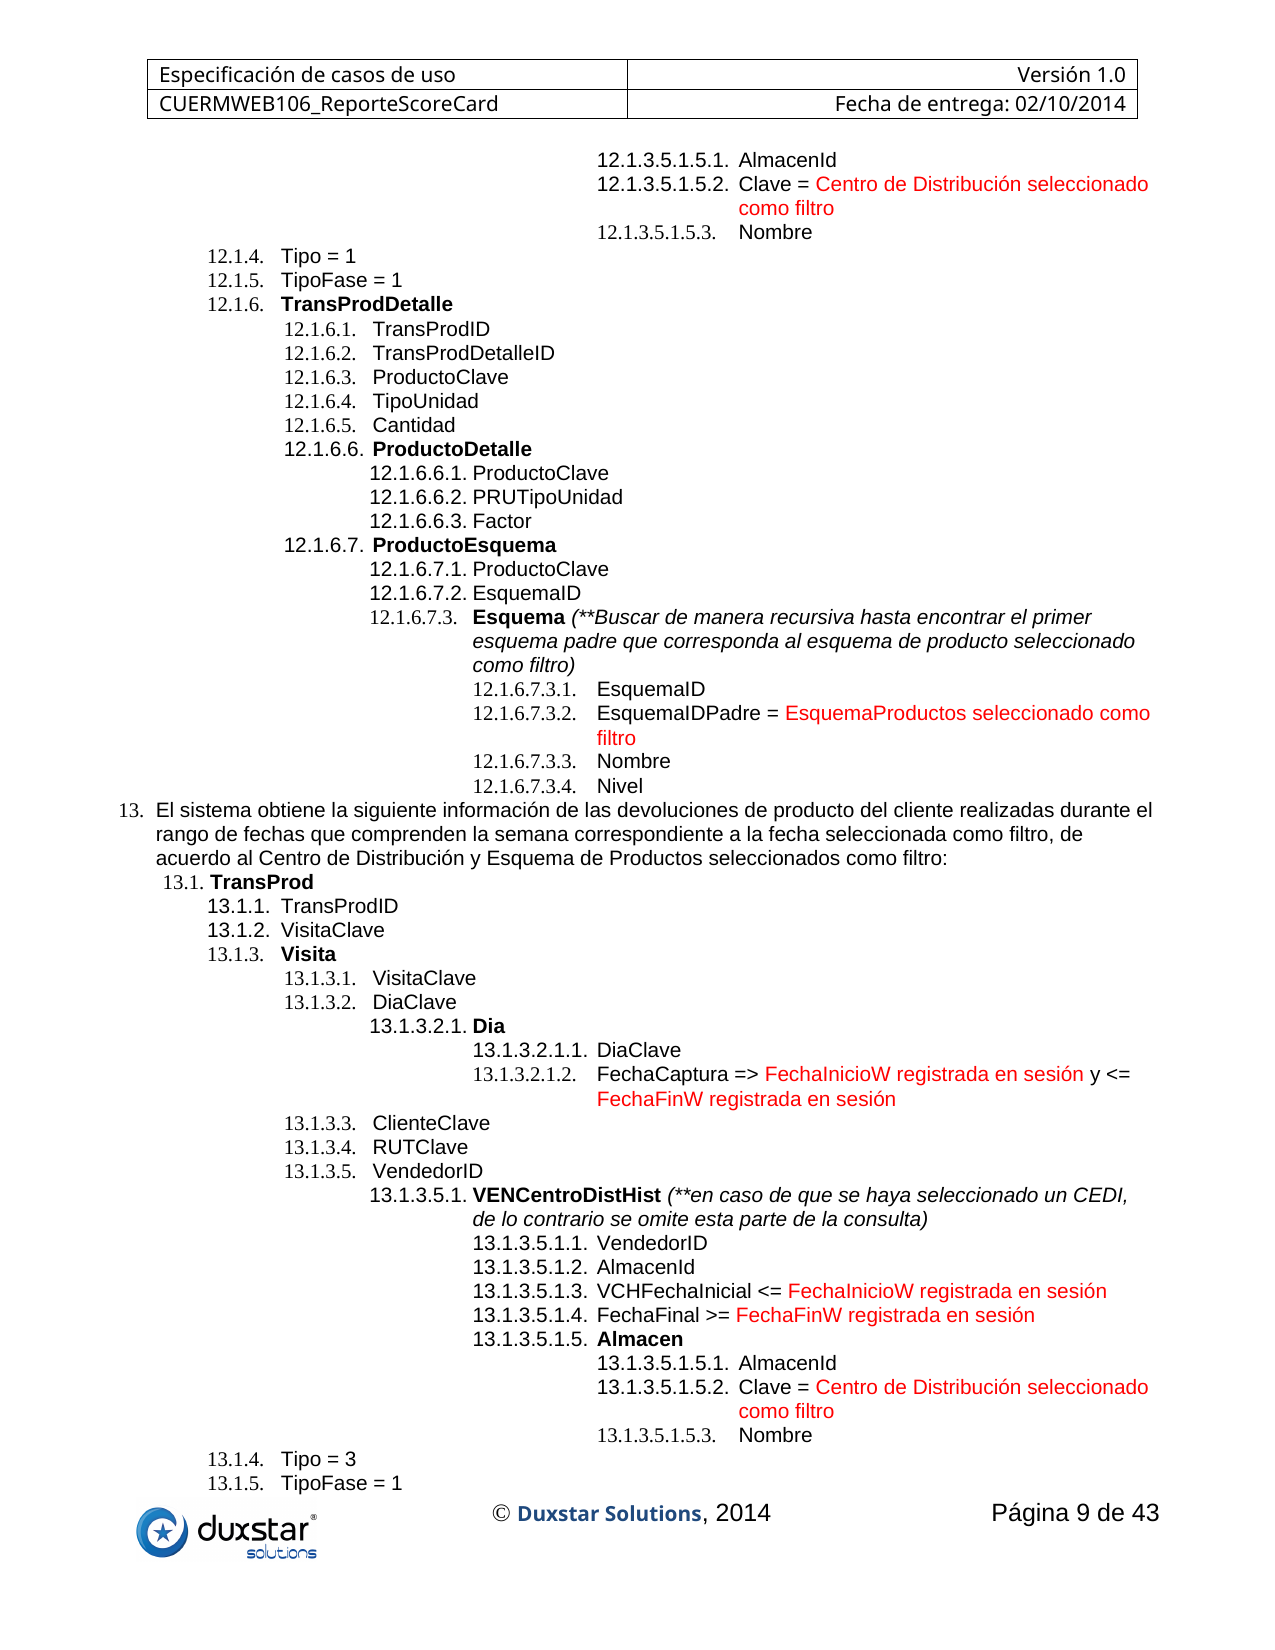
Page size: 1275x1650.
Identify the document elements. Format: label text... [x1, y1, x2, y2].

list Nombre [597, 220, 1157, 244]
list DiaClave [283, 990, 1157, 1014]
list El sistema obtiene la siguiente información de las devoluciones de producto del cliente realizadas durante el rango de fechas que comprenden la semana correspondiente a la fecha seleccionada como filtro, de acuerdo al Centro de Distribución y Esquema de Productos seleccionados como filtro: [118, 798, 1157, 870]
picture [136, 1497, 317, 1562]
list TransProd [162, 870, 1157, 894]
list VendedorID [472, 1231, 1157, 1255]
list Visita [207, 942, 1157, 966]
list EsquemaIDPadre = EsquemaProductos seleccionado como filtro [472, 701, 1157, 749]
list Tipo = 3 [207, 1447, 1157, 1471]
list EsquemaID [472, 677, 1157, 701]
list Clave = Centro de Distribución seleccionado como filtro [597, 1374, 1157, 1422]
list RUTClave [283, 1134, 1157, 1159]
list Esquema (**Buscar de manera recursiva hasta encontrar el primer esquema padre que corresponda al esquema de producto seleccionado como filtro) [369, 605, 1157, 677]
list TransProdID [207, 894, 1157, 918]
list PRUTipoUnidad [369, 485, 1157, 509]
list VENCentroDistHist (**en caso de que se haya seleccionado un CEDI, de lo contrario se omite esta parte de la consulta) [369, 1183, 1157, 1231]
list DiaClave [472, 1038, 1157, 1062]
list FechaCaptura => FechaInicioW registrada en sesión y <= FechaFinW registrada en sesión [472, 1062, 1157, 1110]
list AlmacenId [597, 1351, 1157, 1374]
list TransProdDetalleID [283, 341, 1157, 365]
list TipoUnidad [283, 389, 1157, 413]
list Tipo = 1 [207, 244, 1157, 268]
list ProductoClave [369, 461, 1157, 485]
list TipoFase = 1 [207, 268, 1157, 292]
list VendedorID [283, 1159, 1157, 1183]
list TipoFase = 1 [207, 1471, 1157, 1495]
list Almacen [472, 1327, 1157, 1351]
list VCHFechaInicial <= FechaInicioW registrada en sesión [472, 1279, 1157, 1303]
list ClienteClave [283, 1110, 1157, 1134]
list ProductoDetalle [283, 437, 1157, 461]
list TransProdID [283, 316, 1157, 341]
list Nombre [597, 1422, 1157, 1447]
list Dia [369, 1014, 1157, 1038]
list ProductoClave [283, 365, 1157, 389]
list VisitaClave [283, 966, 1157, 990]
list ProductoClave [369, 557, 1157, 581]
list Cantidad [283, 413, 1157, 437]
list Factor [369, 509, 1157, 533]
list EsquemaID [369, 581, 1157, 605]
list FechaFinal >= FechaFinW registrada en sesión [472, 1303, 1157, 1327]
list ProductoEsquema [283, 533, 1157, 557]
list VisitaClave [207, 918, 1157, 942]
list AlmacenId [472, 1255, 1157, 1279]
list AlmacenId [597, 148, 1157, 172]
list Nombre [472, 749, 1157, 773]
list Nivel [472, 773, 1157, 798]
list Clave = Centro de Distribución seleccionado como filtro [597, 172, 1157, 220]
list TransProdDetalle [207, 292, 1157, 316]
